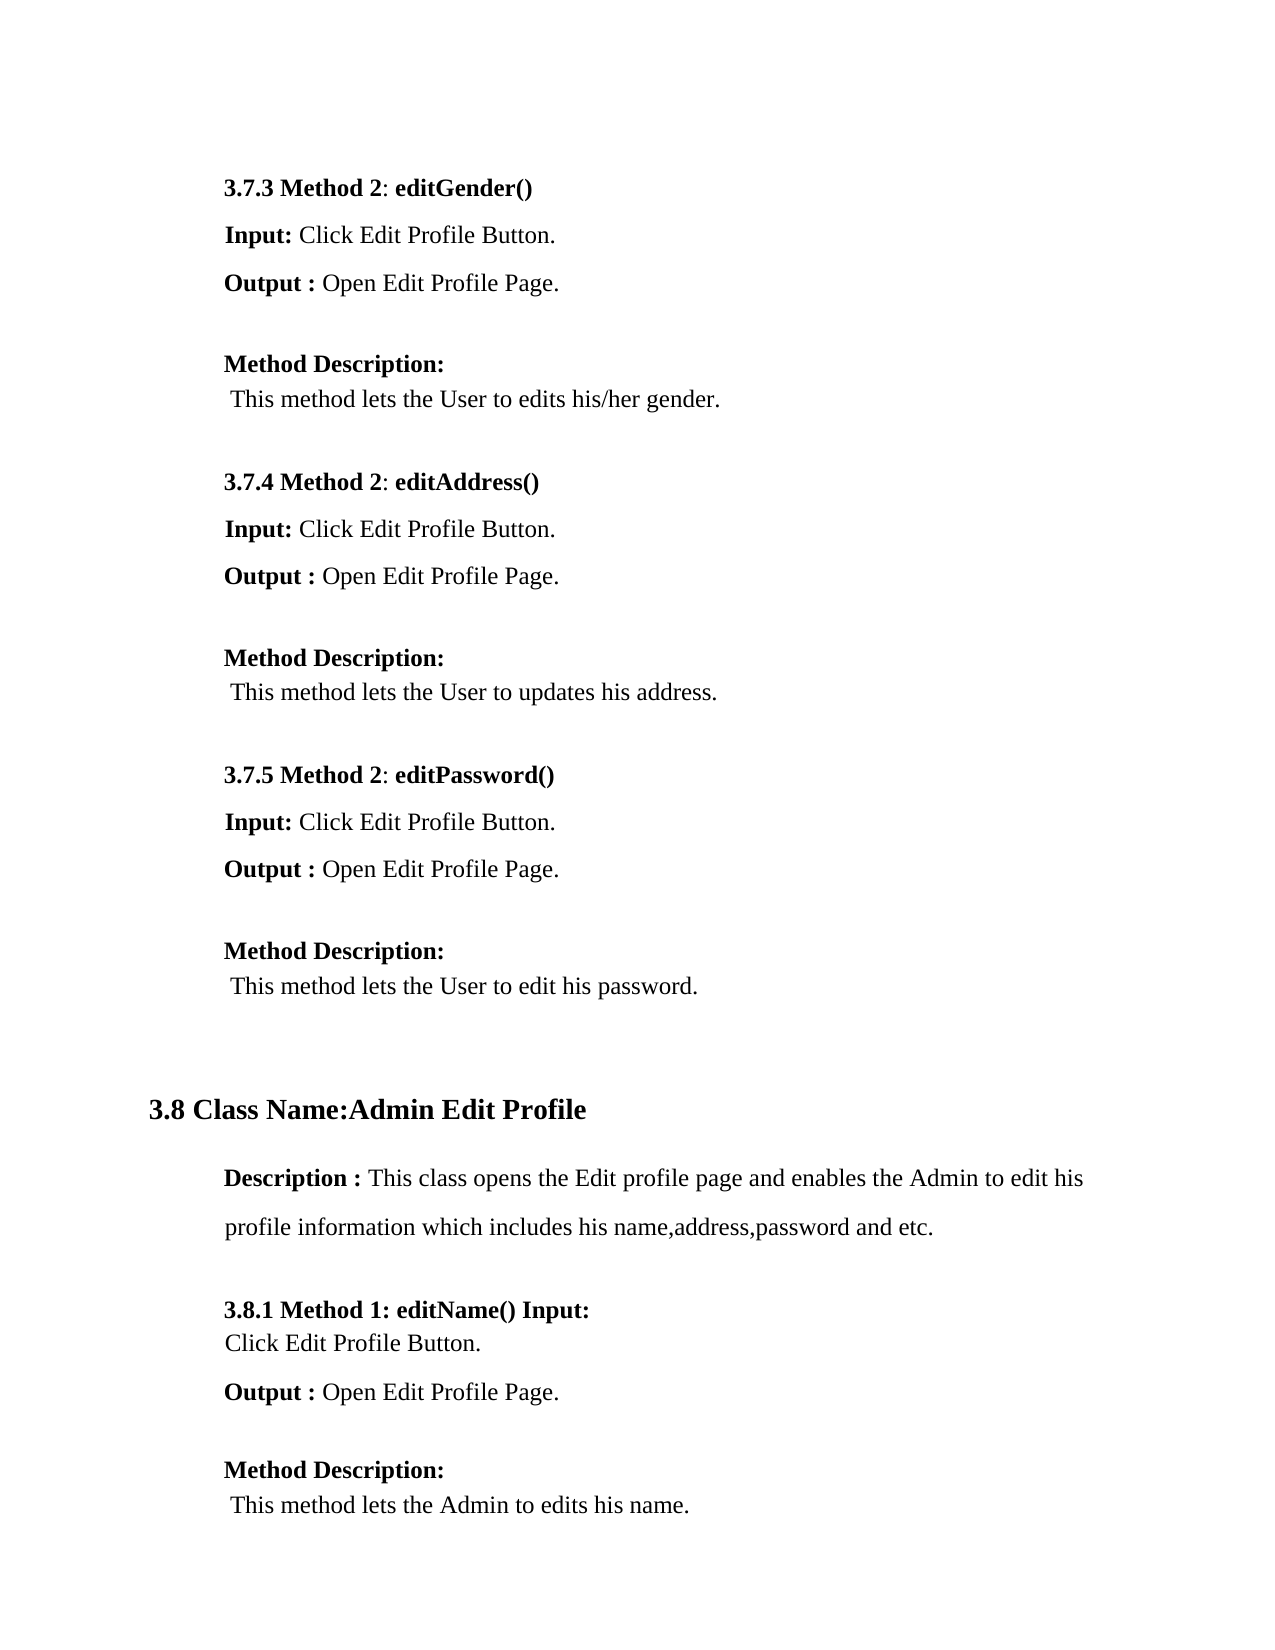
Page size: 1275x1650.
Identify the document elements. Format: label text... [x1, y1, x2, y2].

text Output : ​Open Edit Profile Page. [223, 268, 1125, 296]
text Method Description: [223, 643, 592, 672]
text ​This method lets the Admin to edits his name. [223, 1490, 1125, 1519]
text 3.7.3​ ​Method 2​: ​editGender() Input: ​Click Edit Profile Button. [223, 173, 592, 249]
text Description : ​This class opens the Edit profile page and enables the Admin to edit his profile information which includes his name,address,password and etc. [223, 1163, 1125, 1241]
text Output : ​Open Edit Profile Page. [223, 561, 1125, 590]
text Method Description: [223, 936, 592, 965]
text ​This method lets the User to updates his address. [223, 677, 1125, 706]
text Output : ​Open Edit Profile Page. [223, 1377, 1125, 1405]
text Method Description: [223, 1456, 592, 1484]
subtitle 3.8 Class Name:Admin Edit Profile [148, 1092, 1132, 1125]
text 3.7.5 Method 2​: ​editPassword() Input: ​Click Edit Profile Button. [223, 760, 592, 836]
text Method Description: [223, 349, 592, 378]
text 3.7.4 Method 2​: ​editAddress() Input: ​Click Edit Profile Button. [223, 467, 592, 543]
text ​This method lets the User to edits his/her gender. [223, 384, 1125, 413]
text ​This method lets the User to edit his password. [223, 971, 1125, 1000]
text Output : ​Open Edit Profile Page. [223, 854, 1125, 883]
text 3.8.1 Method 1: editName() Input: ​Click Edit Profile Button. [223, 1295, 592, 1357]
